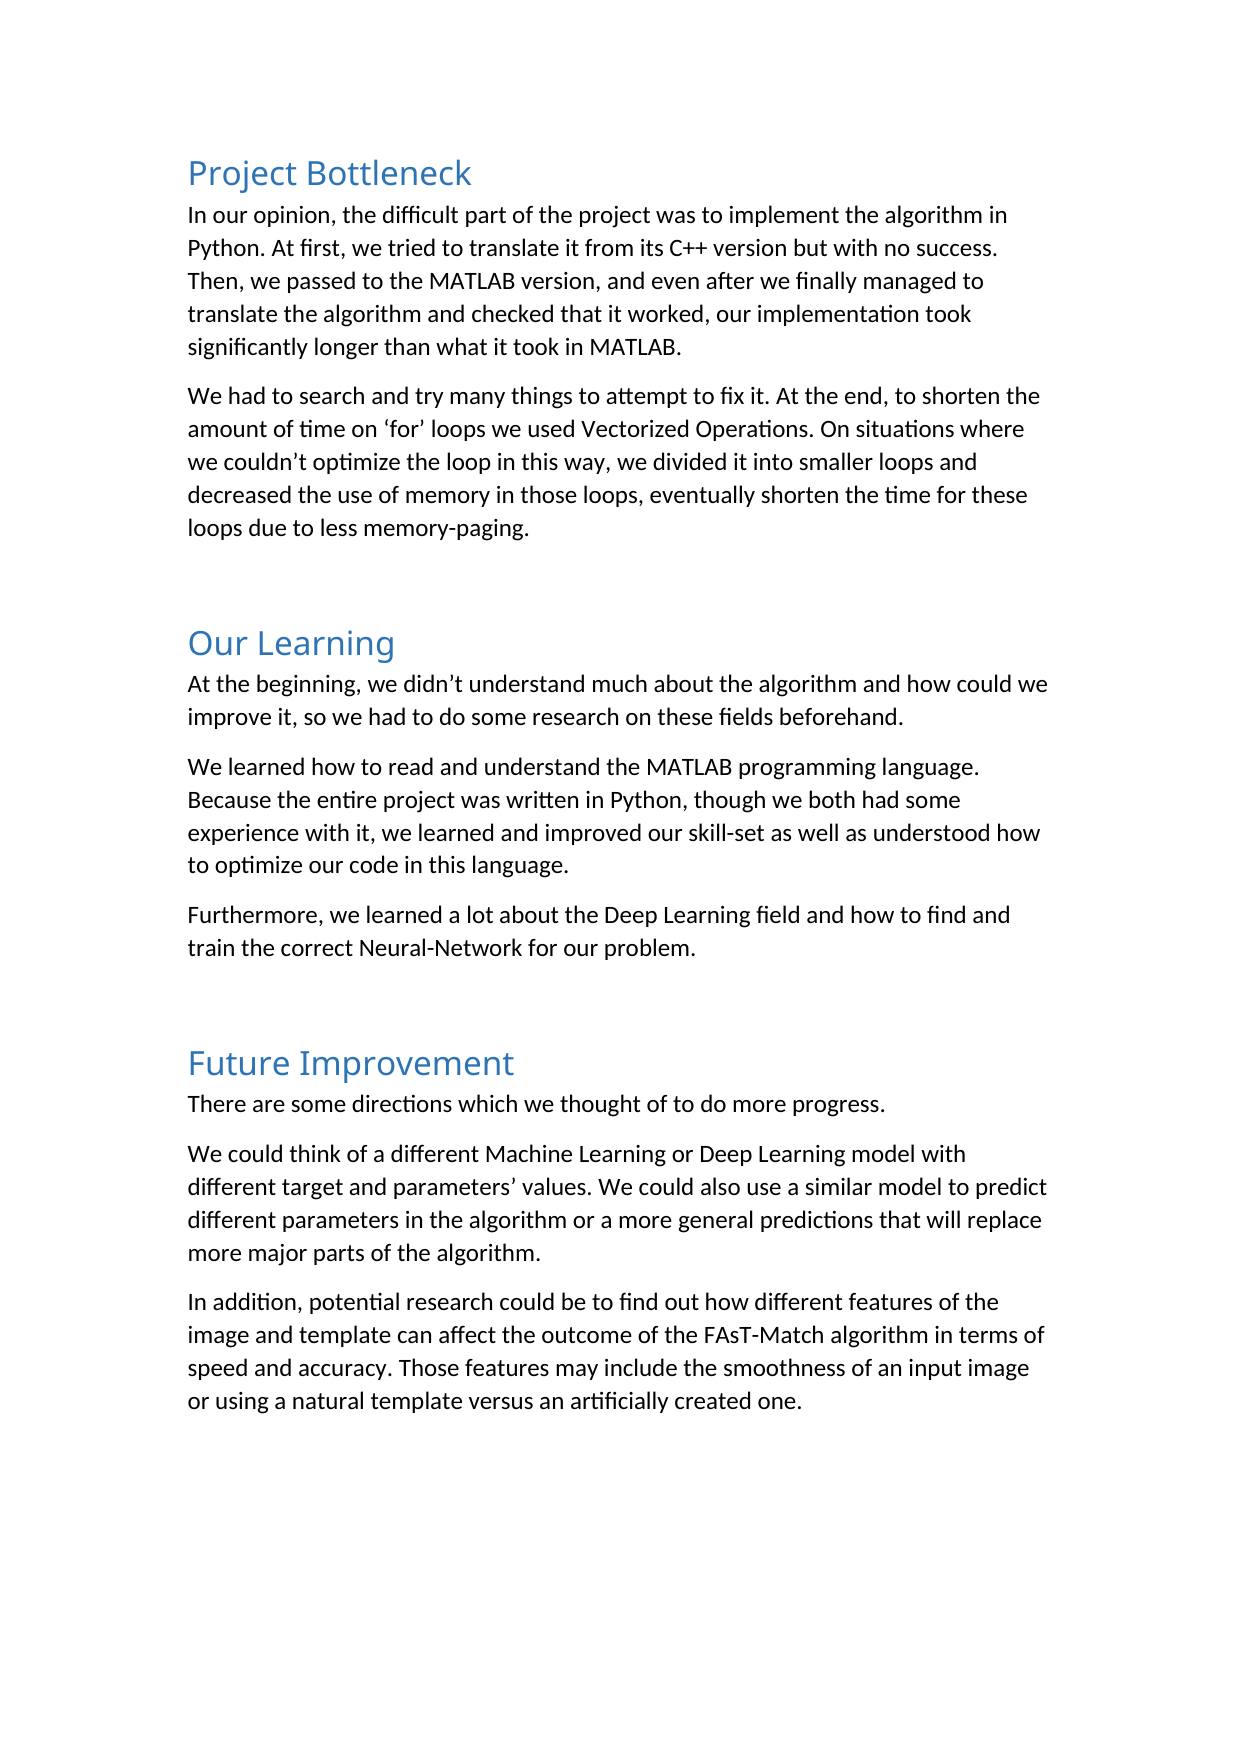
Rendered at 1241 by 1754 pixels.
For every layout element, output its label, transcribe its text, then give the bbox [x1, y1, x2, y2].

subtitle Project Bottleneck [187, 150, 1053, 195]
subtitle Our Learning [187, 619, 1053, 665]
text We learned how to read and understand the MATLAB programming language. Because the entire project was written in Python, though we both had some experience with it, we learned and improved our skill-set as well as understood how to optimize our code in this language. [187, 751, 1053, 880]
text We could think of a different Machine Learning or Deep Learning model with different target and parameters’ values. We could also use a similar model to predict different parameters in the algorithm or a more general predictions that will replace more major parts of the algorithm. [187, 1138, 1053, 1267]
text There are some directions which we thought of to do more progress. [187, 1088, 1053, 1119]
text At the beginning, we didn’t understand much about the algorithm and how could we improve it, so we had to do some research on these fields beforehand. [187, 668, 1053, 732]
text In addition, potential research could be to find out how different features of the image and template can affect the outcome of the FAsT-Match algorithm in terms of speed and accuracy. Those features may include the smoothness of an input image or using a natural template versus an artificially created one. [187, 1286, 1053, 1416]
text Furthermore, we learned a lot about the Deep Learning field and how to find and train the correct Neural-Network for our problem. [187, 899, 1053, 963]
subtitle Future Improvement [187, 1039, 1053, 1085]
text We had to search and try many things to attempt to fix it. At the end, to shorten the amount of time on ‘for’ loops we used Vectorized Operations. On situations where we couldn’t optimize the loop in this way, we divided it into smaller loops and decreased the use of memory in those loops, eventually shorten the time for these loops due to less memory-paging. [187, 380, 1053, 542]
